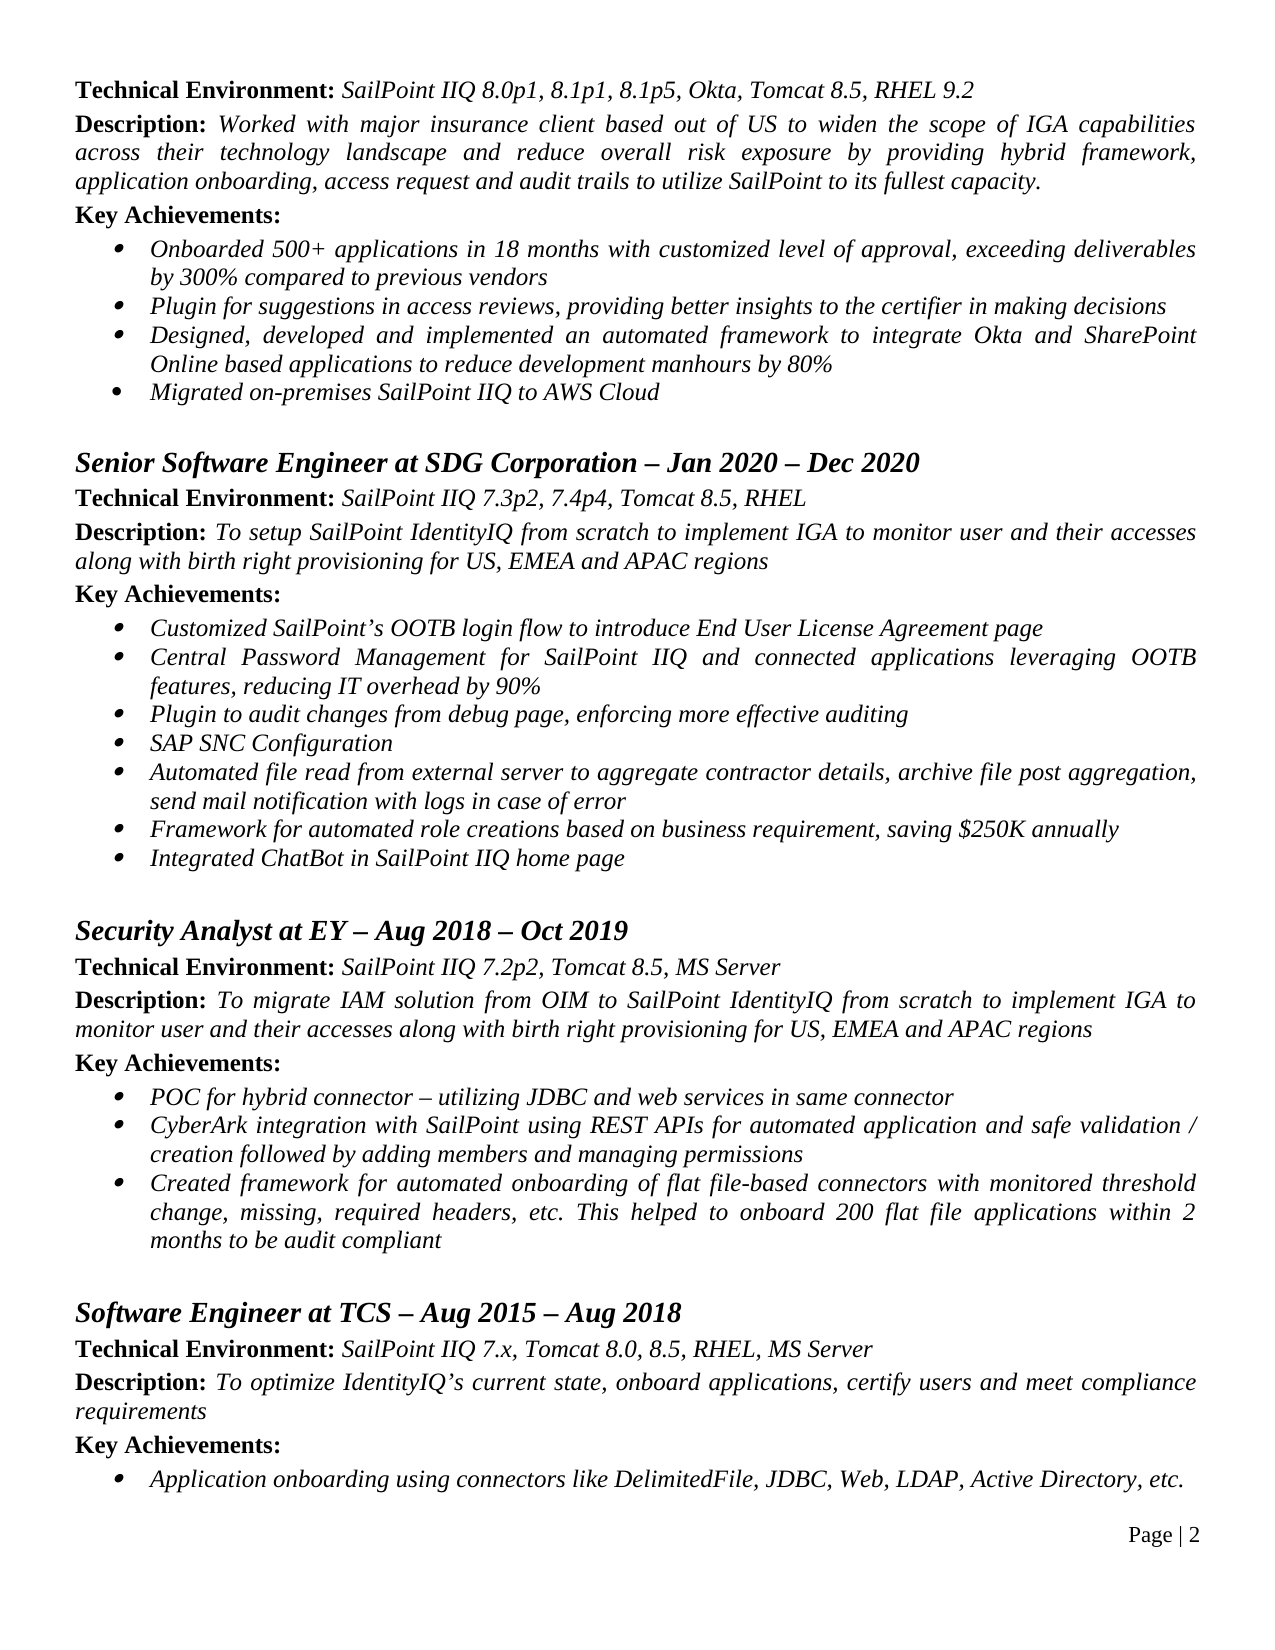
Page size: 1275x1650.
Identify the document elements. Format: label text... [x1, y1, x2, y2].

list SAP SNC Configuration [112, 728, 1200, 757]
text Key Achievements: [75, 1048, 1200, 1077]
text Technical Environment: SailPoint IIQ 7.x, Tomcat 8.0, 8.5, RHEL, MS Server [75, 1334, 1200, 1362]
list Created framework for automated onboarding of flat file-based connectors with monitored threshold change, missing, required headers, etc. This helped to onboard 200 flat file applications within 2 months to be audit compliant [112, 1168, 1200, 1254]
text Key Achievements: [75, 579, 1200, 608]
text Software Engineer at TCS – Aug 2015 – Aug 2018 [75, 1295, 1200, 1329]
list Plugin for suggestions in access reviews, providing better insights to the certifier in making decisions [112, 291, 1200, 320]
list Onboarded 500+ applications in 18 months with customized level of approval, exceeding deliverables by 300% compared to previous vendors [112, 234, 1200, 291]
list CyberArk integration with SailPoint using REST APIs for automated application and safe validation / creation followed by adding members and managing permissions [112, 1110, 1200, 1168]
text Senior Software Engineer at SDG Corporation – Jan 2020 – Dec 2020 [75, 445, 1200, 478]
list Integrated ChatBot in SailPoint IIQ home page [112, 843, 1200, 872]
list POC for hybrid connector – utilizing JDBC and web services in same connector [112, 1082, 1200, 1110]
text Security Analyst at EY – Aug 2018 – Oct 2019 [75, 913, 1200, 947]
text Description: To optimize IdentityIQ’s current state, onboard applications, certify users and meet compliance requirements [75, 1367, 1200, 1425]
list Central Password Management for SailPoint IIQ and connected applications leveraging OOTB features, reducing IT overhead by 90% [112, 642, 1200, 699]
list Customized SailPoint’s OOTB login flow to introduce End User License Agreement page [112, 613, 1200, 642]
text Description: To migrate IAM solution from OIM to SailPoint IdentityIQ from scratch to implement IGA to monitor user and their accesses along with birth right provisioning for US, EMEA and APAC regions [75, 985, 1200, 1043]
list Plugin to audit changes from debug page, enforcing more effective auditing [112, 699, 1200, 728]
list Application onboarding using connectors like DelimitedFile, JDBC, Web, LDAP, Active Directory, etc. [112, 1464, 1200, 1492]
text Technical Environment: SailPoint IIQ 7.2p2, Tomcat 8.5, MS Server [75, 952, 1200, 980]
text Technical Environment: SailPoint IIQ 8.0p1, 8.1p1, 8.1p5, Okta, Tomcat 8.5, RHEL 9.2 [75, 75, 1200, 104]
text Technical Environment: SailPoint IIQ 7.3p2, 7.4p4, Tomcat 8.5, RHEL [75, 483, 1200, 512]
list Migrated on-premises SailPoint IIQ to AWS Cloud [112, 377, 1200, 406]
list Automated file read from external server to aggregate contractor details, archive file post aggregation, send mail notification with logs in case of error [112, 757, 1200, 814]
list Designed, developed and implemented an automated framework to integrate Okta and SharePoint Online based applications to reduce development manhours by 80% [112, 320, 1200, 377]
text Description: Worked with major insurance client based out of US to widen the scope of IGA capabilities across their technology landscape and reduce overall risk exposure by providing hybrid framework, application onboarding, access request and audit trails to utilize SailPoint to its fullest capacity. [75, 109, 1200, 195]
text Key Achievements: [75, 200, 1200, 229]
text Key Achievements: [75, 1430, 1200, 1459]
text Description: To setup SailPoint IdentityIQ from scratch to implement IGA to monitor user and their accesses along with birth right provisioning for US, EMEA and APAC regions [75, 517, 1200, 574]
list Framework for automated role creations based on business requirement, saving $250K annually [112, 814, 1200, 843]
